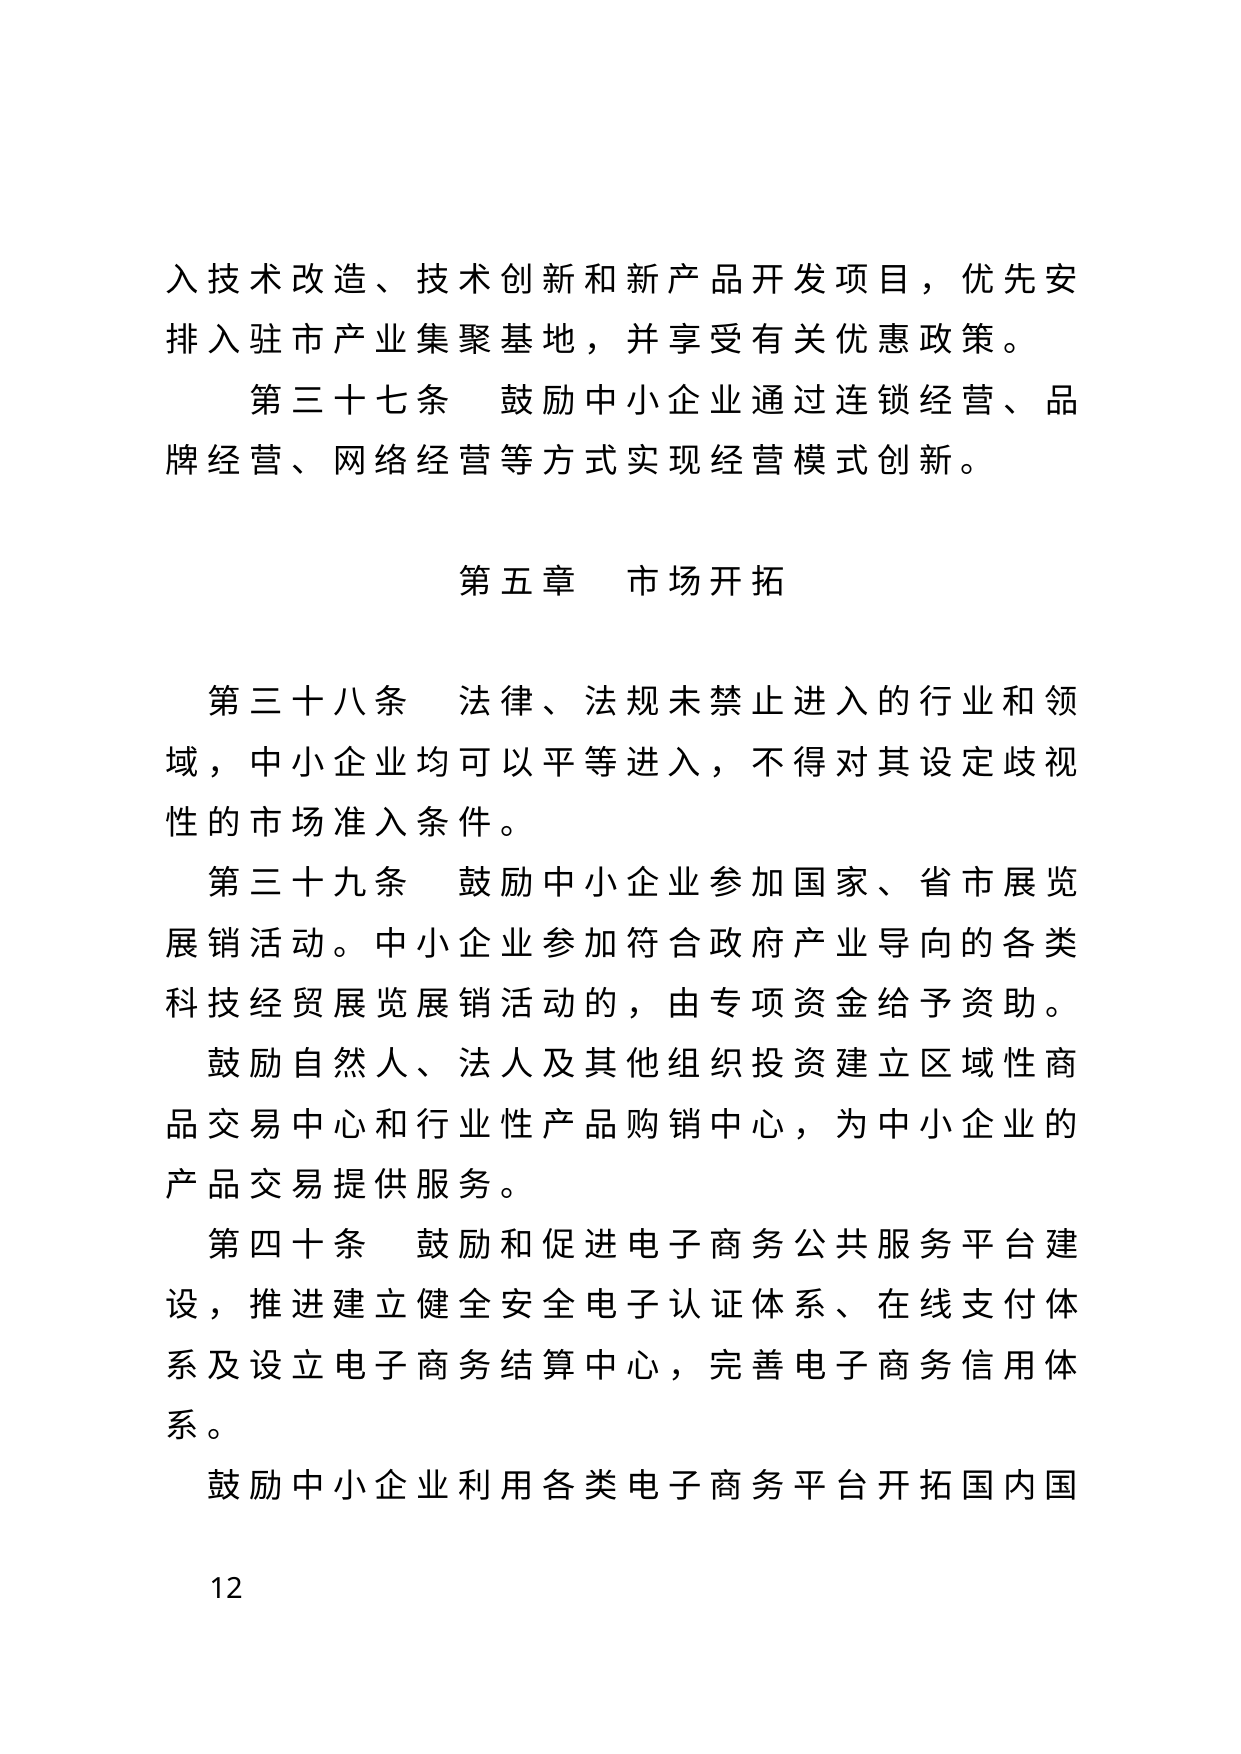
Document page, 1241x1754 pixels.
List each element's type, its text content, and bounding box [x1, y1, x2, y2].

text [165, 1453, 1087, 1513]
text 鼓励自然人、法人及其他组织投资建立区域性商品交易中心和行业性产品购销中心，为中小企业的产品交易提供服务。 [165, 1031, 1087, 1212]
text 第四十条 鼓励和促进电子商务公共服务平台建设，推进建立健全安全电子认证体系、在线支付体系及设立电子商务结算中心，完善电子商务信用体系。 [165, 1212, 1087, 1453]
text 第三十七条 鼓励中小企业通过连锁经营、品牌经营、网络经营等方式实现经营模式创新。 [165, 367, 1087, 488]
text 第三十八条 法律、法规未禁止进入的行业和领域，中小企业均可以平等进入，不得对其设定歧视性的市场准入条件。 [165, 669, 1087, 850]
text 第五章 市场开拓 [165, 548, 1087, 609]
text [165, 247, 1087, 367]
text 第三十九条 鼓励中小企业参加国家、省市展览展销活动。中小企业参加符合政府产业导向的各类科技经贸展览展销活动的，由专项资金给予资助。 [165, 850, 1087, 1031]
